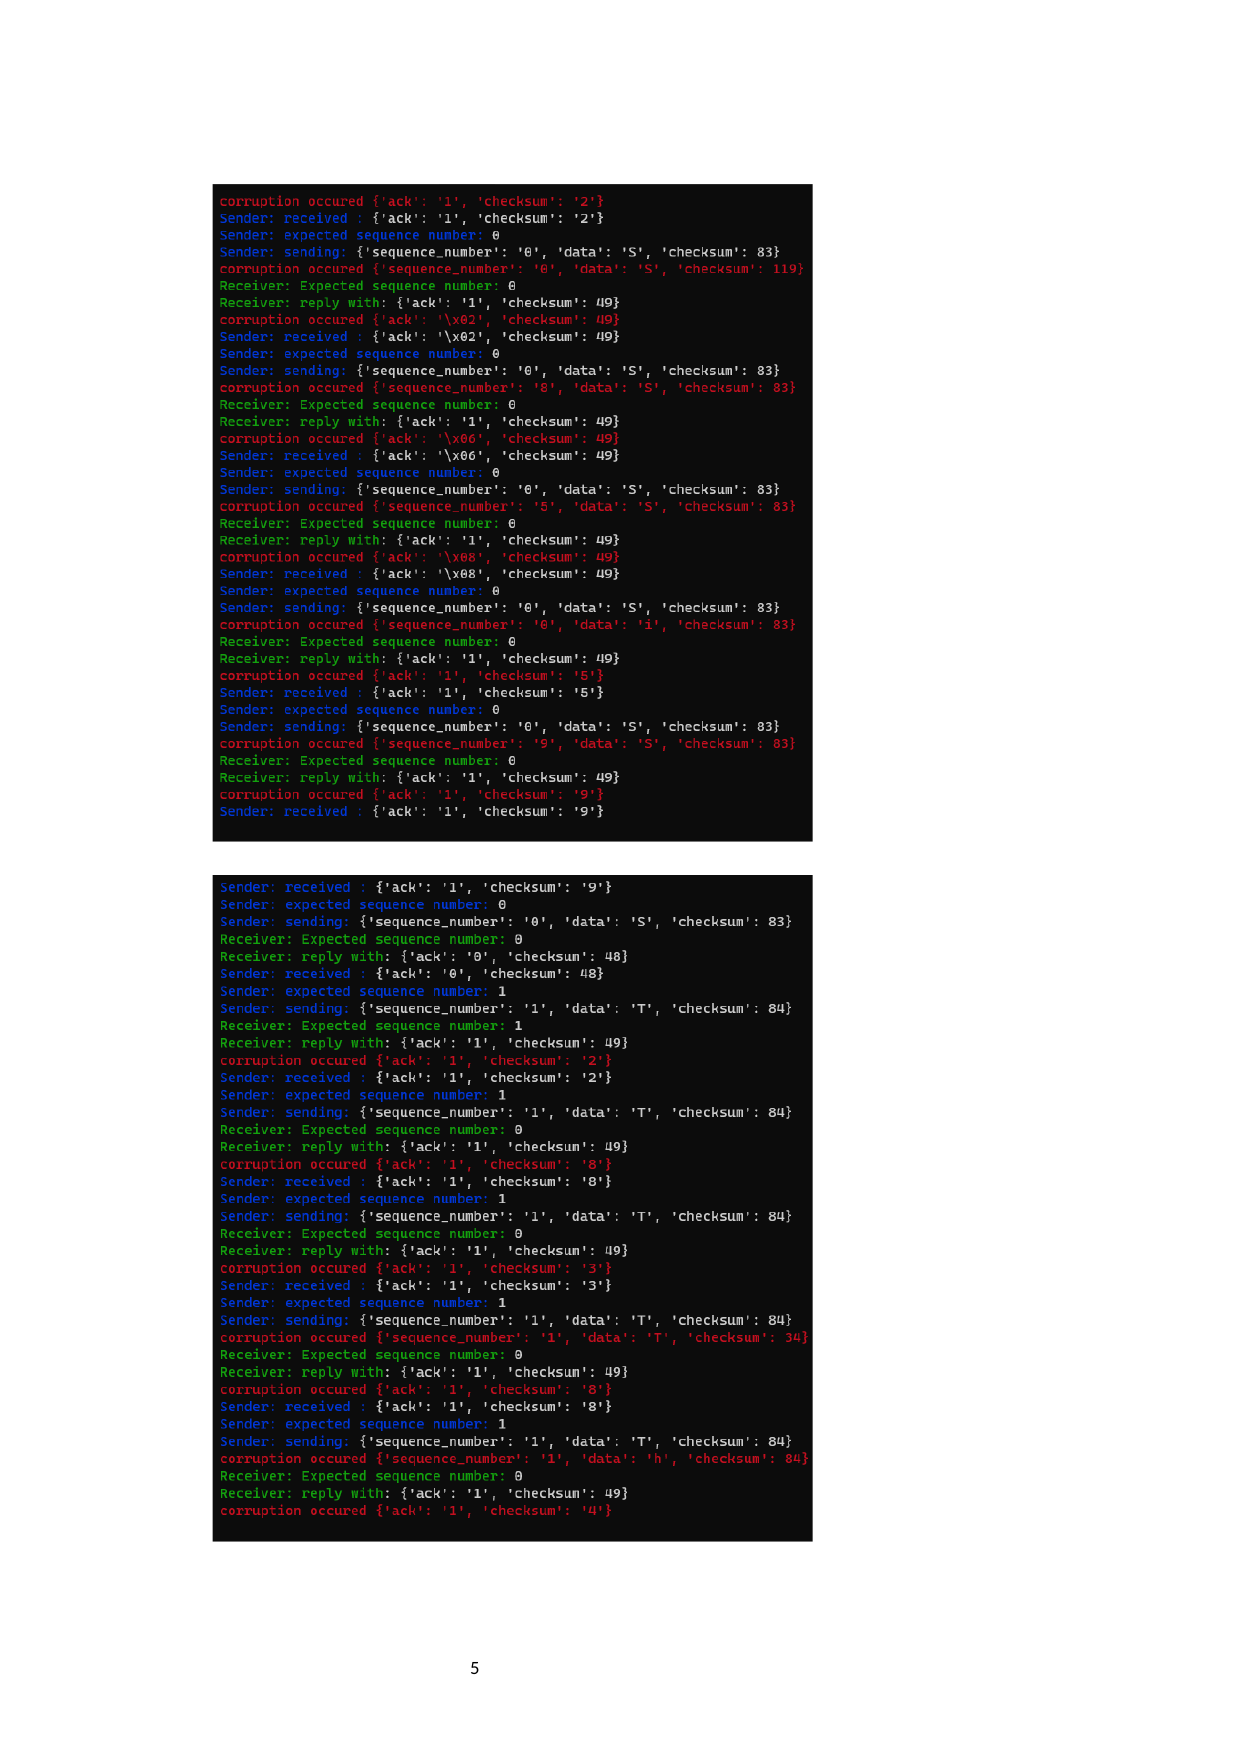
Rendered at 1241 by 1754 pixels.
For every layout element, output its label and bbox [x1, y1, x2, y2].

picture [212, 184, 813, 842]
picture [212, 875, 813, 1542]
